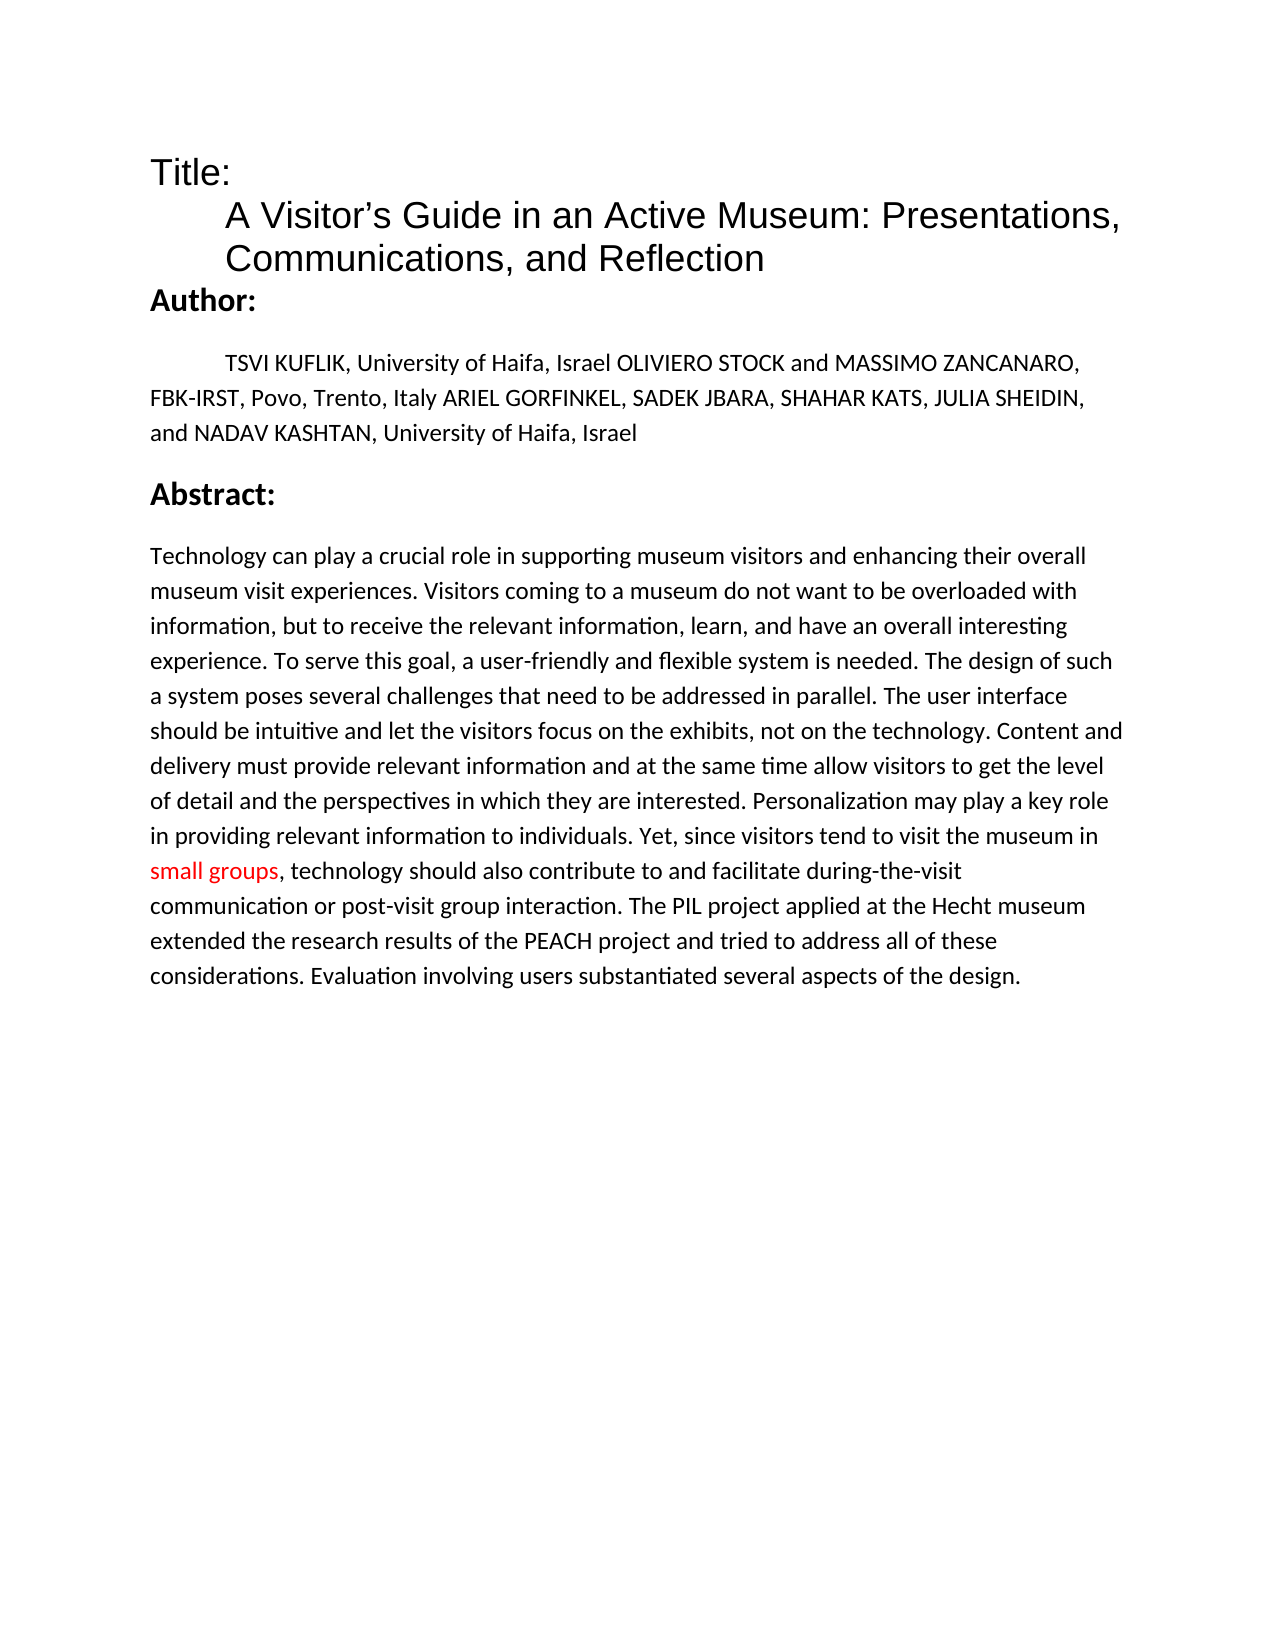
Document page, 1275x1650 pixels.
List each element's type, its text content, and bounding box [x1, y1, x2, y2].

text Author: [150, 279, 1125, 320]
text TSVI KUFLIK, University of Haifa, Israel OLIVIERO STOCK and MASSIMO ZANCANARO, FBK-IRST, Povo, Trento, Italy ARIEL GORFINKEL, SADEK JBARA, SHAHAR KATS, JULIA SHEIDIN, and NADAV KASHTAN, University of Haifa, Israel [150, 347, 1125, 447]
text A Visitor’s Guide in an Active Museum: Presentations, Communications, and Reflection [225, 193, 1125, 279]
text Title: [150, 150, 1125, 193]
text Technology can play a crucial role in supporting museum visitors and enhancing their overall museum visit experiences. Visitors coming to a museum do not want to be overloaded with information, but to receive the relevant information, learn, and have an overall interesting experience. To serve this goal, a user-friendly and flexible system is needed. The design of such a system poses several challenges that need to be addressed in parallel. The user interface should be intuitive and let the visitors focus on the exhibits, not on the technology. Content and delivery must provide relevant information and at the same time allow visitors to get the level of detail and the perspectives in which they are interested. Personalization may play a key role in providing relevant information to individuals. Yet, since visitors tend to visit the museum in small groups, technology should also contribute to and facilitate during-the-visit communication or post-visit group interaction. The PIL project applied at the Hecht museum extended the research results of the PEACH project and tried to address all of these considerations. Evaluation involving users substantiated several aspects of the design. [150, 540, 1125, 991]
text Abstract: [150, 473, 1125, 513]
